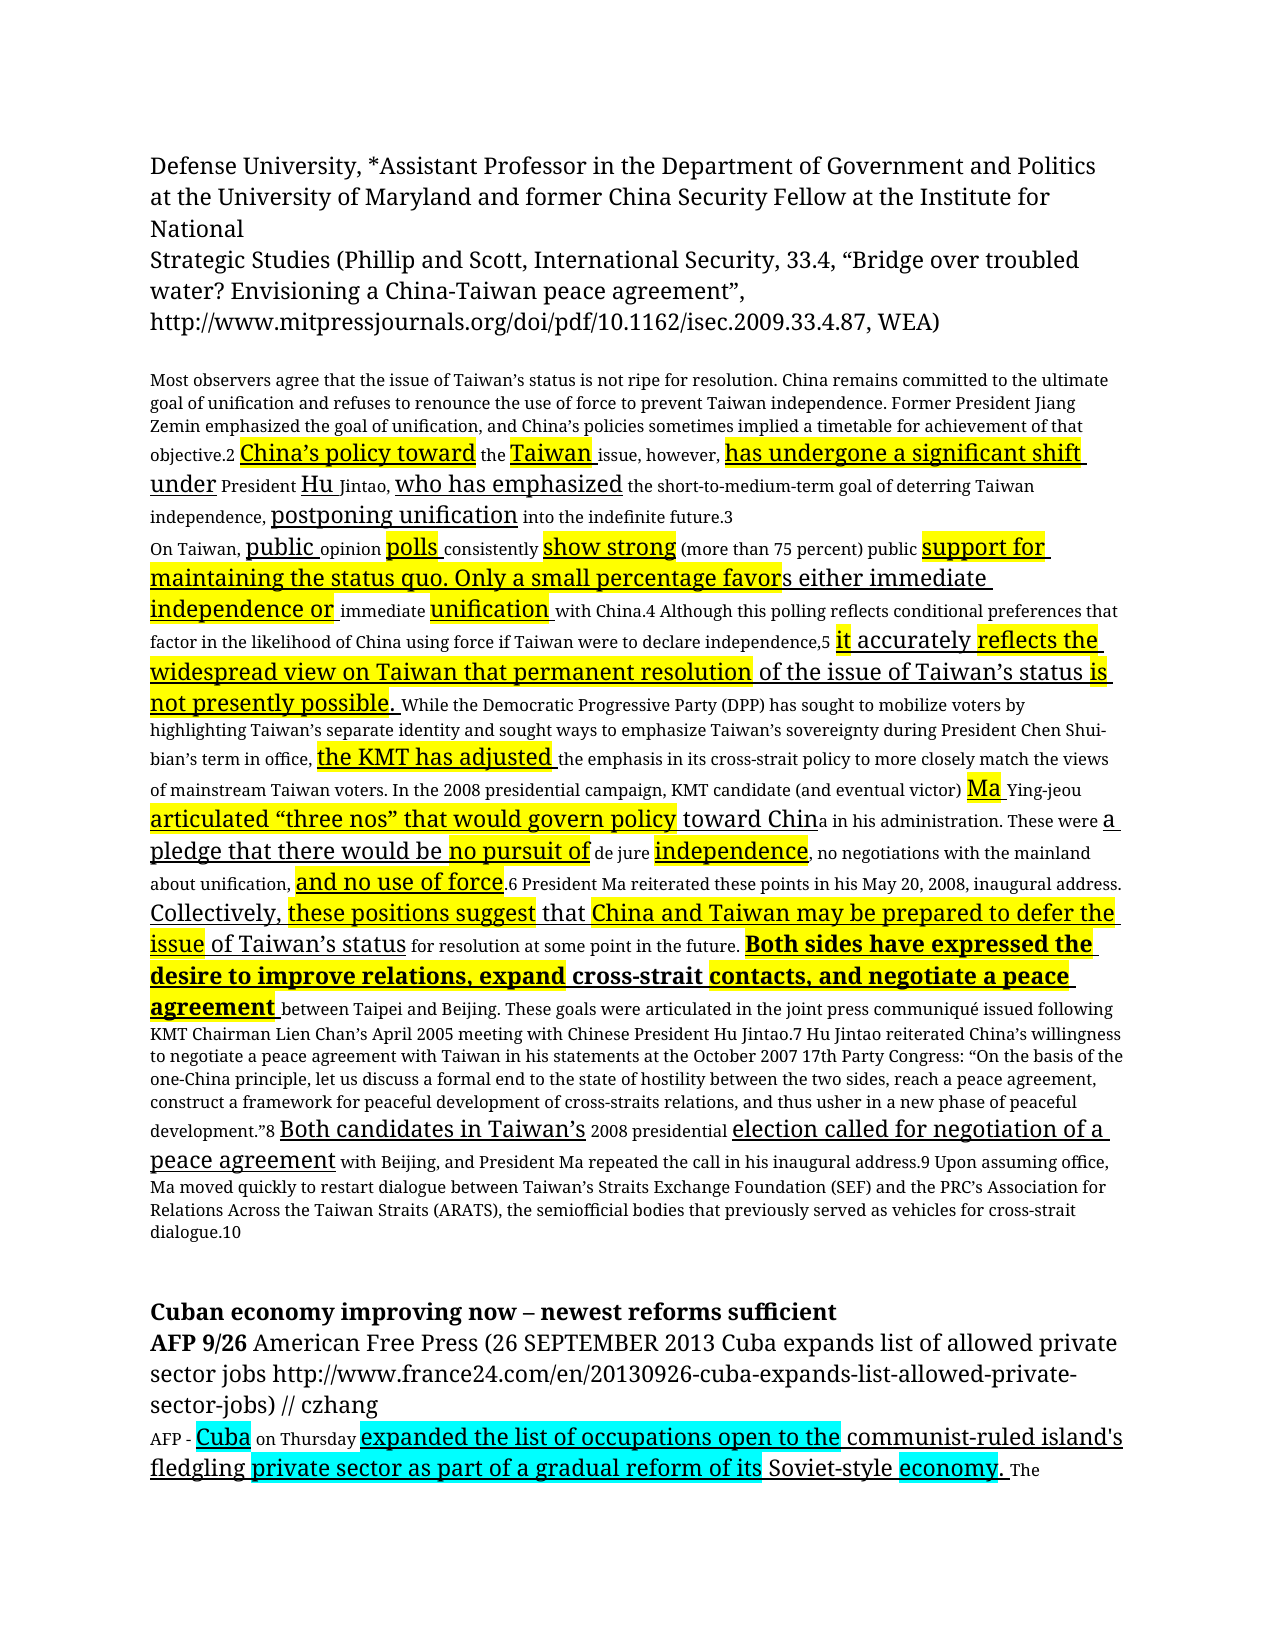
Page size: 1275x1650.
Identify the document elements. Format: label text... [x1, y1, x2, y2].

text Most observers agree that the issue of Taiwan’s status is not ripe for resolution. China remains committed to the ultimate goal of unification and refuses to renounce the use of force to prevent Taiwan independence. Former President Jiang Zemin emphasized the goal of unification, and China’s policies sometimes implied a timetable for achievement of that objective.2 China’s policy toward the Taiwan issue, however, has undergone a significant shift under President Hu Jintao, who has emphasized the short-to-medium-term goal of deterring Taiwan independence, postponing unification into the indefinite future.3 [150, 369, 1125, 531]
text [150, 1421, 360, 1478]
text at the University of Maryland and former China Security Fellow at the Institute for National [150, 181, 1125, 244]
text AFP 9/26 American Free Press (26 SEPTEMBER 2013 Cuba expands list of allowed private sector jobs http://www.france24.com/en/20130926-cuba-expands-list-allowed-private-sector-jobs) // czhang [150, 1327, 1125, 1421]
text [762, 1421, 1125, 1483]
text Collectively, these positions suggest that China and Taiwan may be prepared to defer the issue of Taiwan’s status for resolution at some point in the future. Both sides have expressed the desire to improve relations, expand cross-strait contacts, and negotiate a peace agreement between Taipei and Beijing. These goals were articulated in the joint press communiqué issued following KMT Chairman Lien Chan’s April 2005 meeting with Chinese President Hu Jintao.7 Hu Jintao reiterated China’s willingness to negotiate a peace agreement with Taiwan in his statements at the October 2007 17th Party Congress: “On the basis of the one-China principle, let us discuss a formal end to the state of hostility between the two sides, reach a peace agreement, construct a framework for peaceful development of cross-straits relations, and thus usher in a new phase of peaceful development.”8 Both candidates in Taiwan’s 2008 presidential election called for negotiation of a peace agreement with Beijing, and President Ma repeated the call in his inaugural address.9 Upon assuming office, Ma moved quickly to restart dialogue between Taiwan’s Straits Exchange Foundation (SEF) and the PRC’s Association for Relations Across the Taiwan Straits (ARATS), the semiofficial bodies that previously served as vehicles for cross-strait dialogue.10 [150, 897, 1125, 1243]
subtitle Cuban economy improving now – newest reforms sufficient [150, 1296, 1125, 1327]
text On Taiwan, public opinion polls consistently show strong (more than 75 percent) public support for maintaining the status quo. Only a small percentage favors either immediate independence or immediate unification with China.4 Although this polling reflects conditional preferences that factor in the likelihood of China using force if Taiwan were to declare independence,5 it accurately reflects the widespread view on Taiwan that permanent resolution of the issue of Taiwan’s status is not presently possible. While the Democratic Progressive Party (DPP) has sought to mobilize voters by highlighting Taiwan’s separate identity and sought ways to emphasize Taiwan’s sovereignty during President Chen Shui-bian’s term in office, the KMT has adjusted the emphasis in its cross-strait policy to more closely match the views of mainstream Taiwan voters. In the 2008 presidential campaign, KMT candidate (and eventual victor) Ma Ying-jeou articulated “three nos” that would govern policy toward China in his administration. These were a pledge that there would be no pursuit of de jure independence, no negotiations with the mainland about unification, and no use of force.6 President Ma reiterated these points in his May 20, 2008, inaugural address. [150, 531, 1125, 897]
text Defense University, *Assistant Professor in the Department of Government and Politics [150, 150, 1125, 181]
text Strategic Studies (Phillip and Scott, International Security, 33.4, “Bridge over troubled water? Envisioning a China-Taiwan peace agreement”, http://www.mitpressjournals.org/doi/pdf/10.1162/isec.2009.33.4.87, WEA) [150, 244, 1125, 337]
